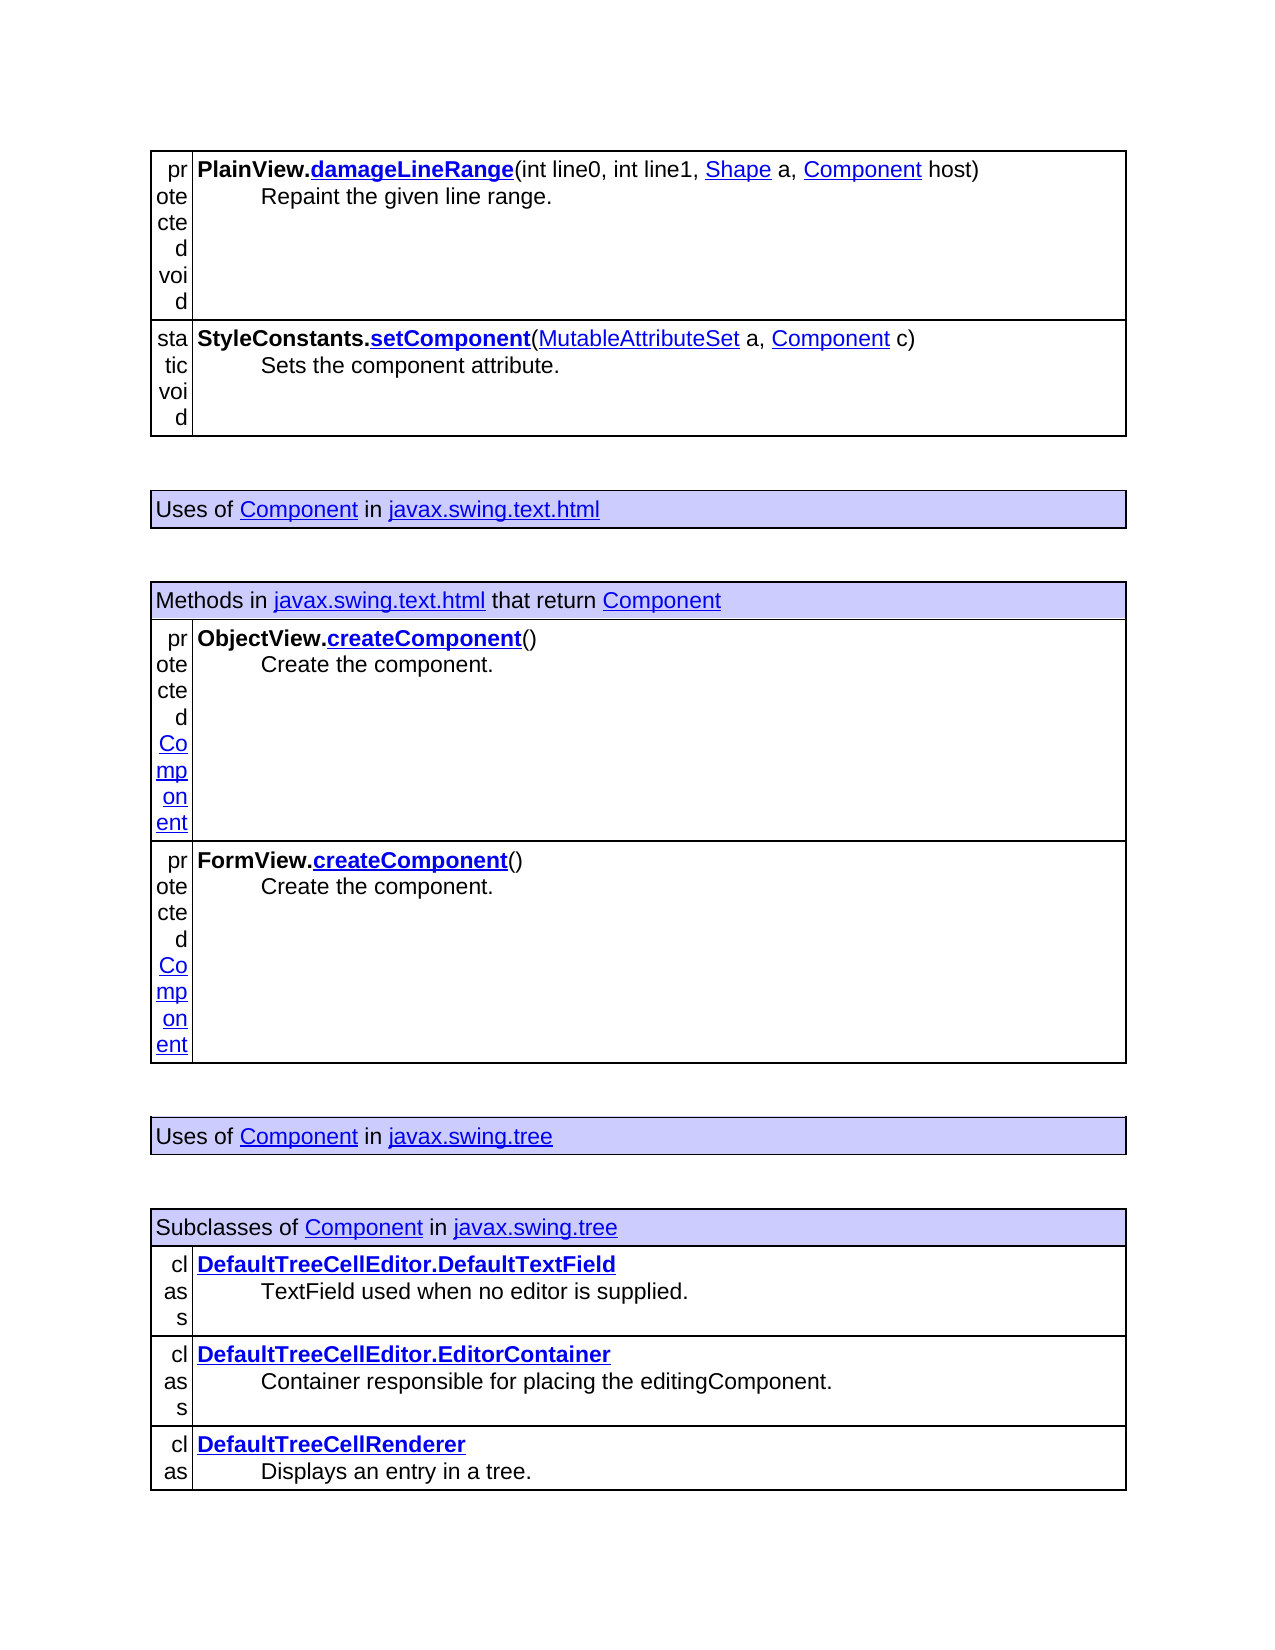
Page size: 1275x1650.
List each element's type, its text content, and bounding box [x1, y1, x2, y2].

table_header Uses of Component in javax.swing.tree [152, 1118, 1125, 1154]
table_cell PlainView.damageLineRange(int line0, int line1, Shape a, Component host) Repaint the given line range. [193, 152, 1125, 319]
table_cell protected void [152, 152, 192, 319]
table_cell class [152, 1337, 192, 1425]
table_cell class [152, 1247, 192, 1335]
table_cell StyleConstants.setComponent(MutableAttributeSet a, Component c) Sets the component attribute. [193, 321, 1125, 435]
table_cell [193, 1427, 1125, 1489]
table_header Uses of Component in javax.swing.text.html [152, 491, 1125, 527]
table_cell DefaultTreeCellEditor.DefaultTextField TextField used when no editor is supplied. [193, 1247, 1125, 1335]
table_cell DefaultTreeCellEditor.EditorContainer Container responsible for placing the editingComponent. [193, 1337, 1125, 1425]
table_header Subclasses of Component in javax.swing.tree [152, 1210, 1125, 1245]
table_cell protected Component [152, 842, 192, 1062]
table_cell ObjectView.createComponent() Create the component. [193, 620, 1125, 840]
table_cell static void [152, 321, 192, 435]
table_header Methods in javax.swing.text.html that return Component [152, 583, 1125, 618]
table_cell FormView.createComponent() Create the component. [193, 842, 1125, 1062]
table_cell class [152, 1427, 192, 1489]
table_cell protected Component [152, 620, 192, 840]
